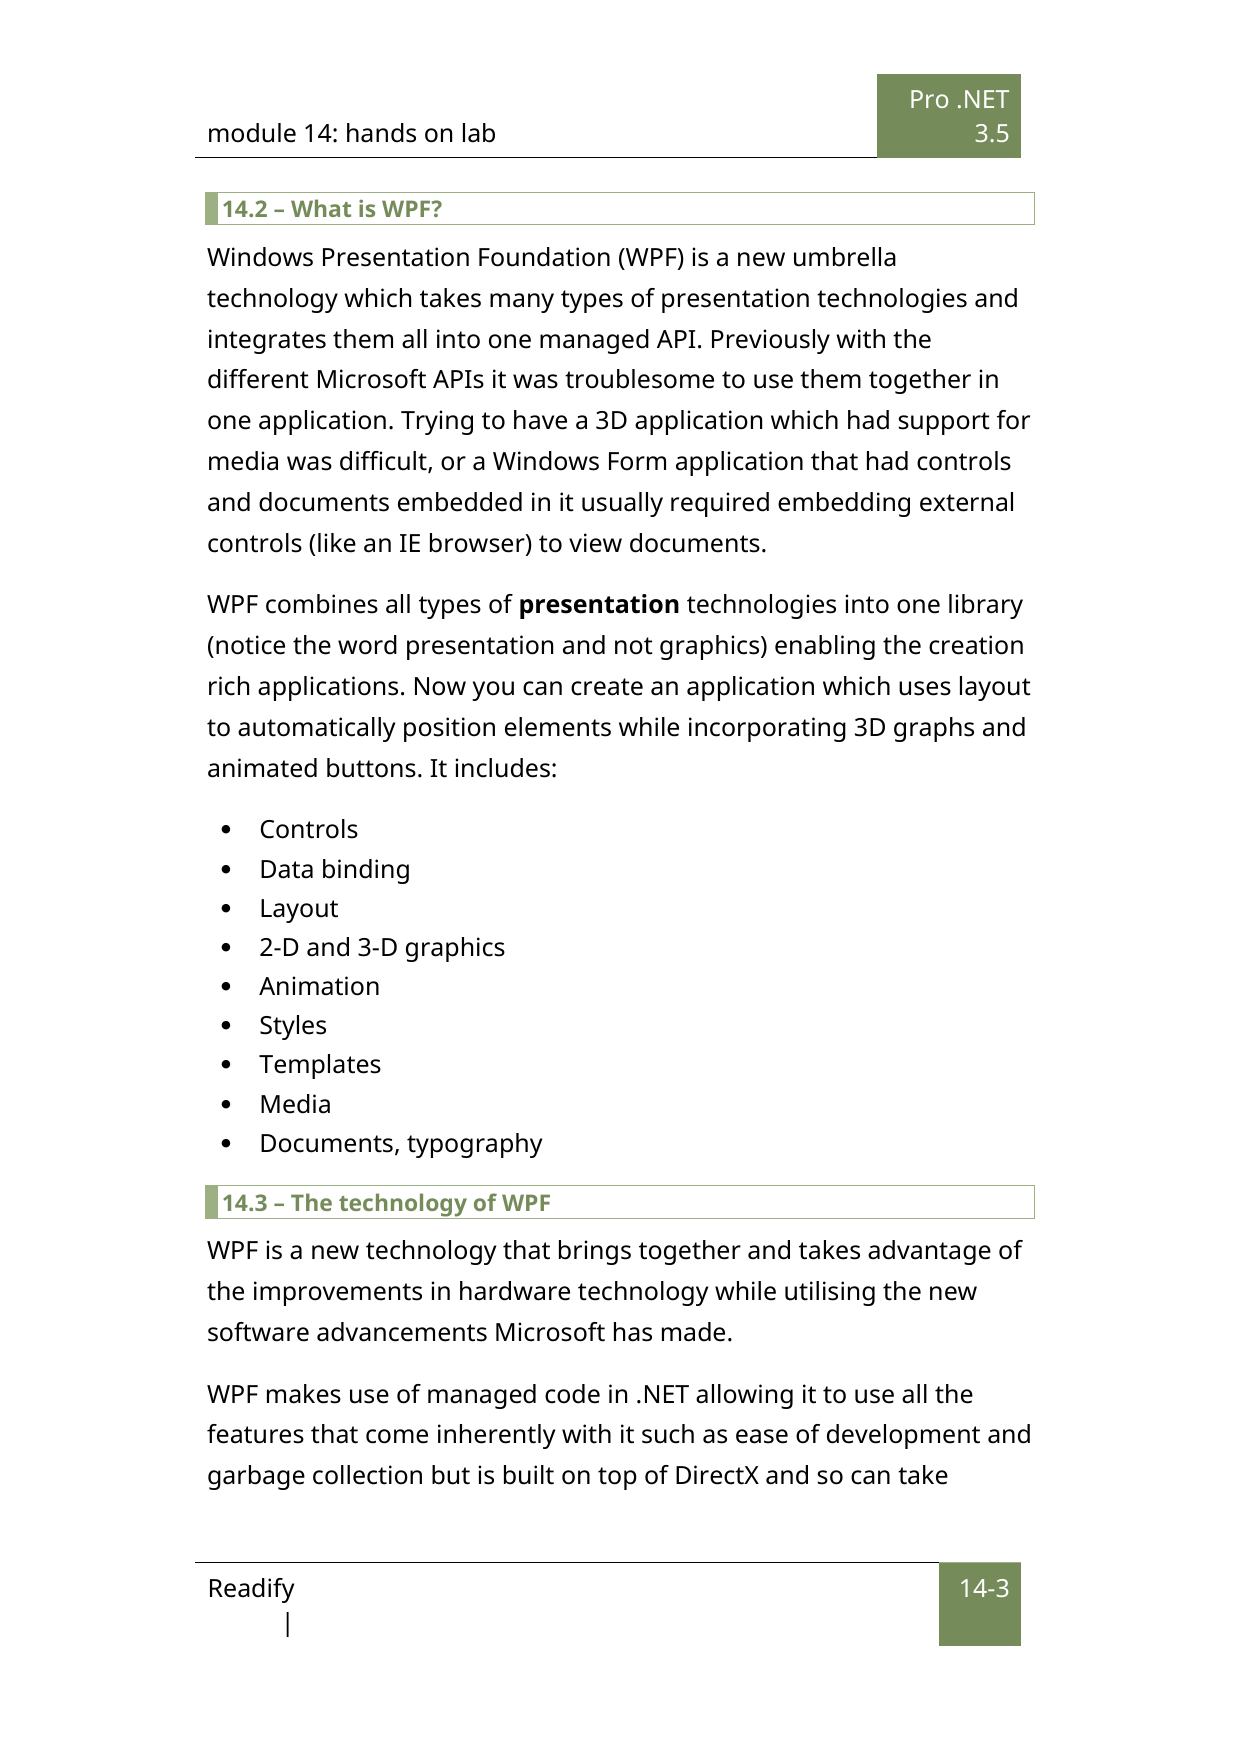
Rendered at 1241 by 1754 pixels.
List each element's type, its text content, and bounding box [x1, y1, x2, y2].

list Styles [222, 1008, 1033, 1042]
text WPF is a new technology that brings together and takes advantage of the improvements in hardware technology while utilising the new software advancements Microsoft has made. [207, 1233, 1033, 1349]
subtitle 14.3 – The technology of WPF [218, 1186, 1034, 1218]
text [207, 1376, 1033, 1492]
list Controls [222, 812, 1033, 846]
list Templates [222, 1047, 1033, 1081]
list Layout [222, 890, 1033, 924]
list Documents, typography [222, 1125, 1033, 1159]
text WPF combines all types of presentation technologies into one library (notice the word presentation and not graphics) enabling the creation rich applications. Now you can create an application which uses layout to automatically position elements while incorporating 3D graphs and animated buttons. It includes: [207, 587, 1033, 784]
list Animation [222, 969, 1033, 1003]
list 2-D and 3-D graphics [222, 929, 1033, 964]
list Data binding [222, 851, 1033, 885]
subtitle 14.2 – What is WPF? [218, 193, 1034, 224]
list Media [222, 1086, 1033, 1120]
text Windows Presentation Foundation (WPF) is a new umbrella technology which takes many types of presentation technologies and integrates them all into one managed API. Previously with the different Microsoft APIs it was troublesome to use them together in one application. Trying to have a 3D application which had support for media was difficult, or a Windows Form application that had controls and documents embedded in it usually required embedding external controls (like an IE browser) to view documents. [207, 239, 1033, 559]
